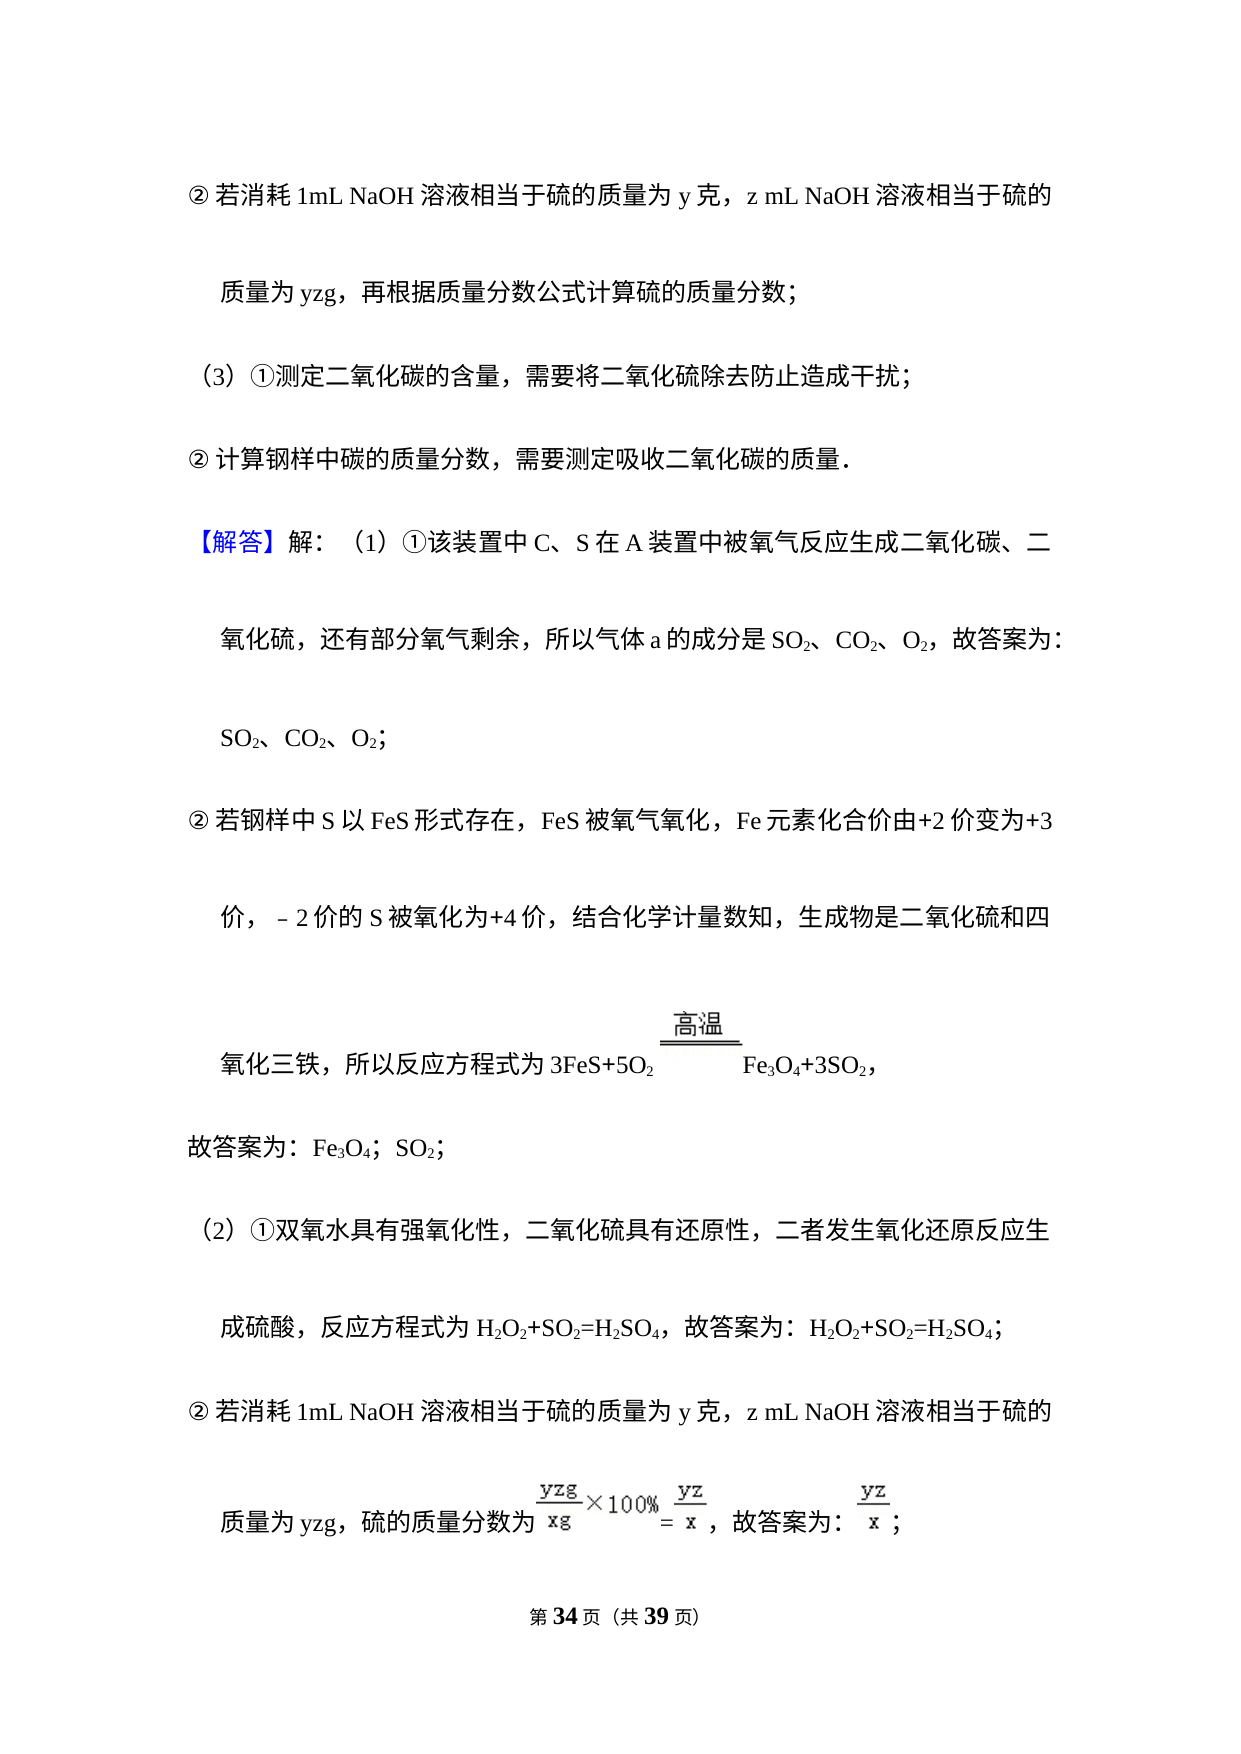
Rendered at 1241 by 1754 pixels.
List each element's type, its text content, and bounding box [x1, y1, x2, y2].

text 故答案为：Fe3O4；SO2； [187, 1113, 1053, 1178]
picture [536, 1474, 660, 1532]
text ②计算钢样中碳的质量分数，需要测定吸收二氧化碳的质量． [187, 425, 1053, 490]
picture [856, 1475, 890, 1532]
text ②若钢样中S以FeS形式存在，FeS被氧气氧化，Fe元素化合价由+2价变为+3价，﹣2价的S被氧化为+4价，结合化学计量数知，生成物是二氧化硫和四氧化三铁，所以反应方程式为3FeS+5O2 Fe3O4+3SO2， [187, 786, 1053, 1095]
text ②若消耗1mL NaOH溶液相当于硫的质量为y克，z mL NaOH溶液相当于硫的质量为yzg，硫的质量分数为=，故答案为：； [187, 1377, 1053, 1539]
text （2）①双氧水具有强氧化性，二氧化硫具有还原性，二者发生氧化还原反应生成硫酸，反应方程式为 H2O2+SO2=H2SO4，故答案为：H2O2+SO2=H2SO4； [187, 1196, 1053, 1358]
text ②若消耗1mL NaOH溶液相当于硫的质量为y克，z mL NaOH溶液相当于硫的质量为yzg，再根据质量分数公式计算硫的质量分数； [187, 161, 1053, 323]
picture [673, 1475, 707, 1532]
picture [660, 1011, 743, 1074]
text 【解答】解：（1）①该装置中C、S在A装置中被氧气反应生成二氧化碳、二氧化硫，还有部分氧气剩余，所以气体a的成分是SO2、CO2、O2，故答案为：SO2、CO2、O2； [187, 508, 1053, 768]
text （3）①测定二氧化碳的含量，需要将二氧化硫除去防止造成干扰； [187, 342, 1053, 407]
